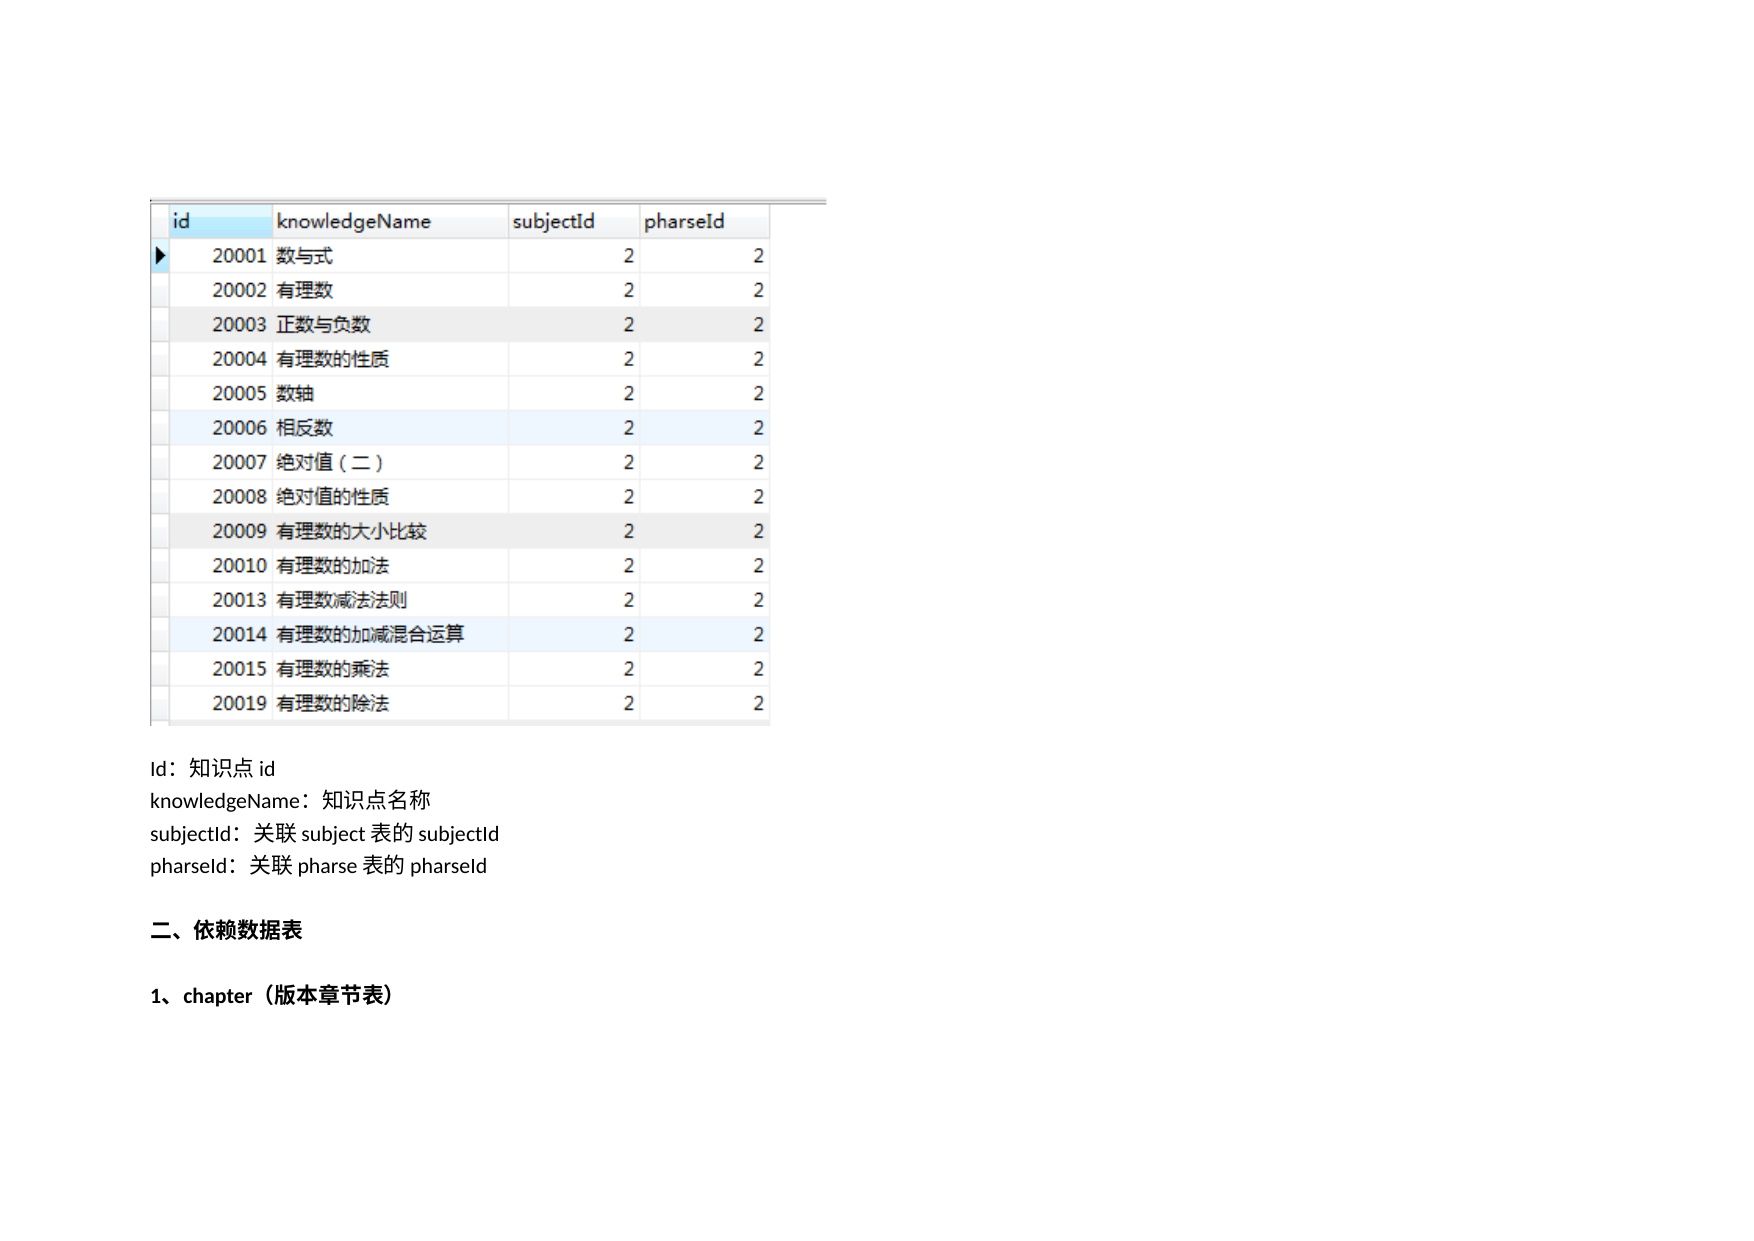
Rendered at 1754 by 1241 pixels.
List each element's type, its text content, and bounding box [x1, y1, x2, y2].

text knowledgeName：知识点名称 [150, 783, 1604, 815]
text pharseId：关联pharse表的pharseId [150, 848, 1604, 880]
list chapter（版本章节表） [150, 978, 1604, 1010]
text subjectId：关联subject表的subjectId [150, 815, 1604, 848]
list 依赖数据表 [150, 913, 1604, 945]
text Id：知识点id [150, 750, 1604, 783]
picture [150, 197, 827, 726]
